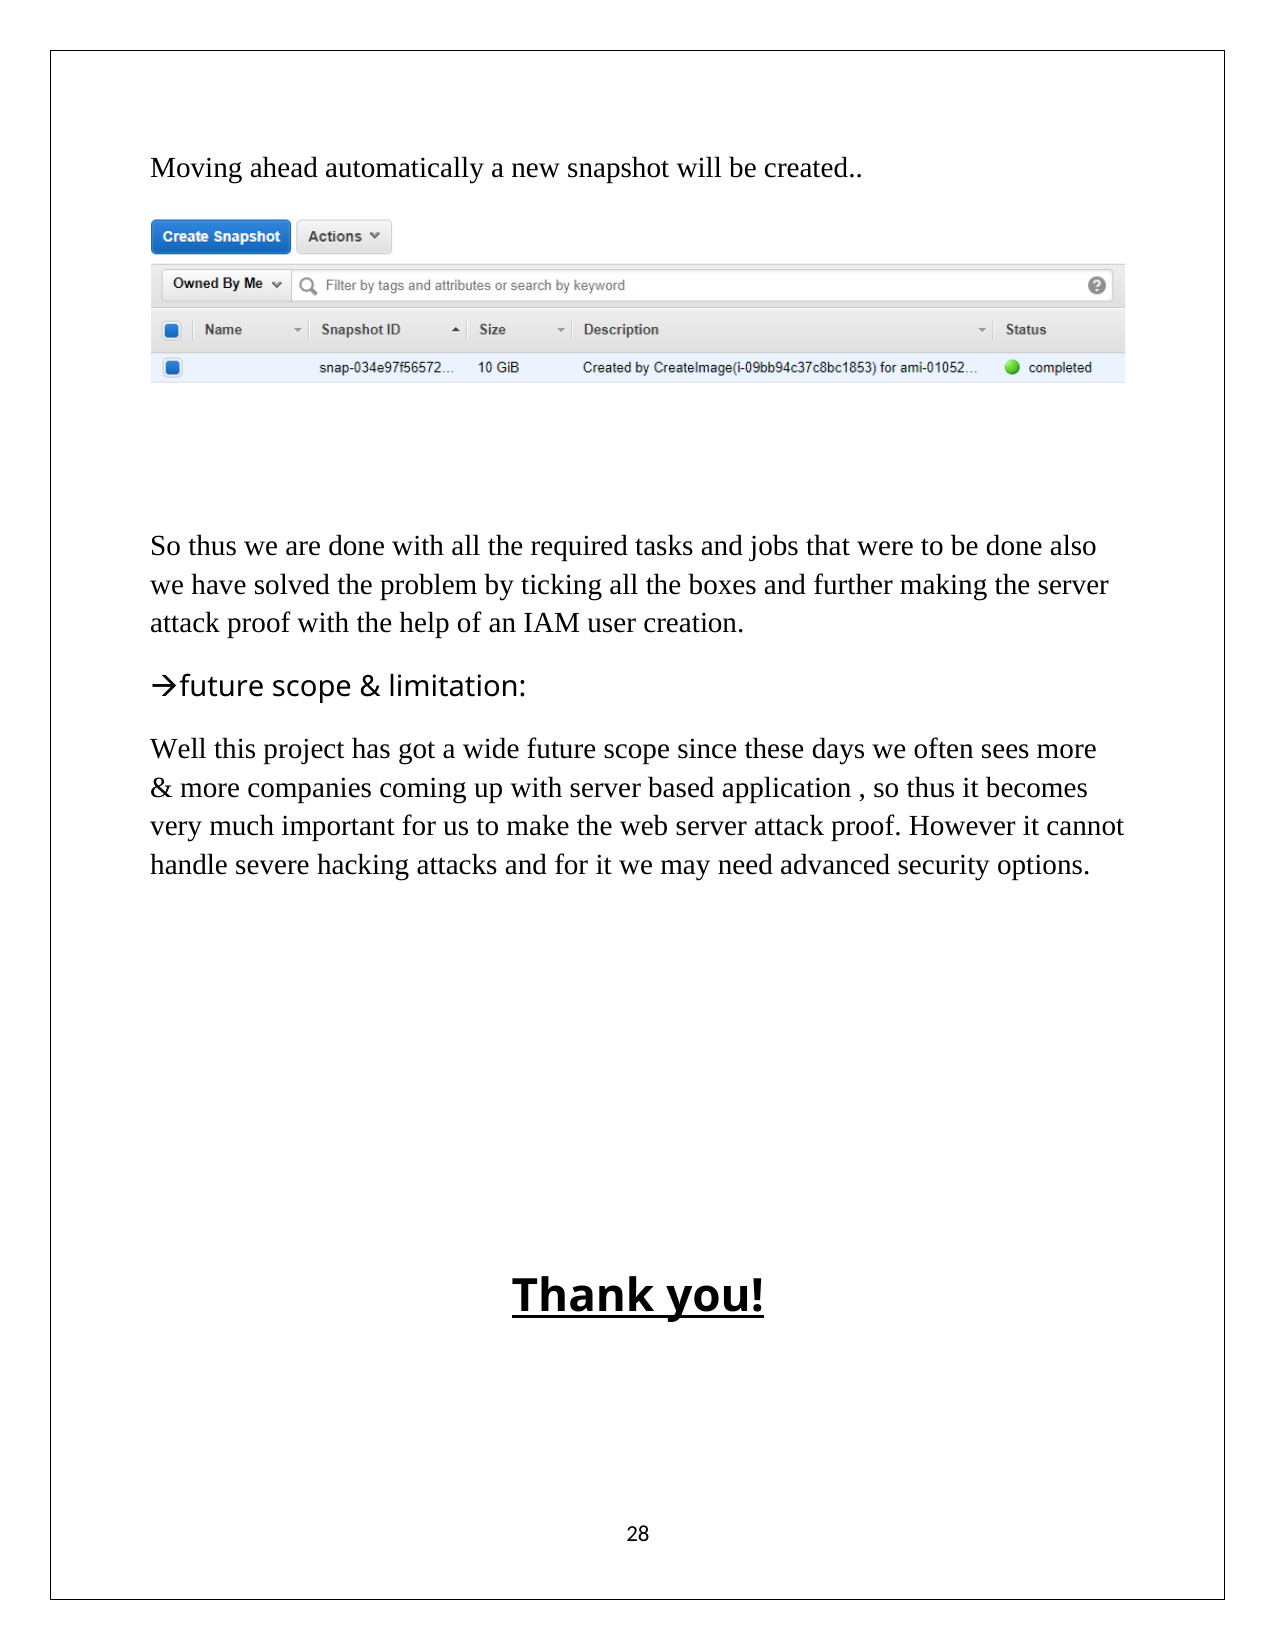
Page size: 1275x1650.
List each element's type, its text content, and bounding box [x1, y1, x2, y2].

text future scope & limitation: [150, 665, 1125, 704]
picture [150, 209, 1125, 444]
text Moving ahead automatically a new snapshot will be created.. [150, 150, 1125, 183]
text Well this project has got a wide future scope since these days we often sees more & more companies coming up with server based application , so thus it becomes very much important for us to make the web server attack proof. However it cannot handle severe hacking attacks and for it we may need advanced security options. [150, 731, 1125, 880]
text Thank you! [150, 1262, 1125, 1325]
text So thus we are done with all the required tasks and jobs that were to be done also we have solved the problem by ticking all the boxes and further making the server attack proof with the help of an IAM user creation. [150, 528, 1125, 639]
